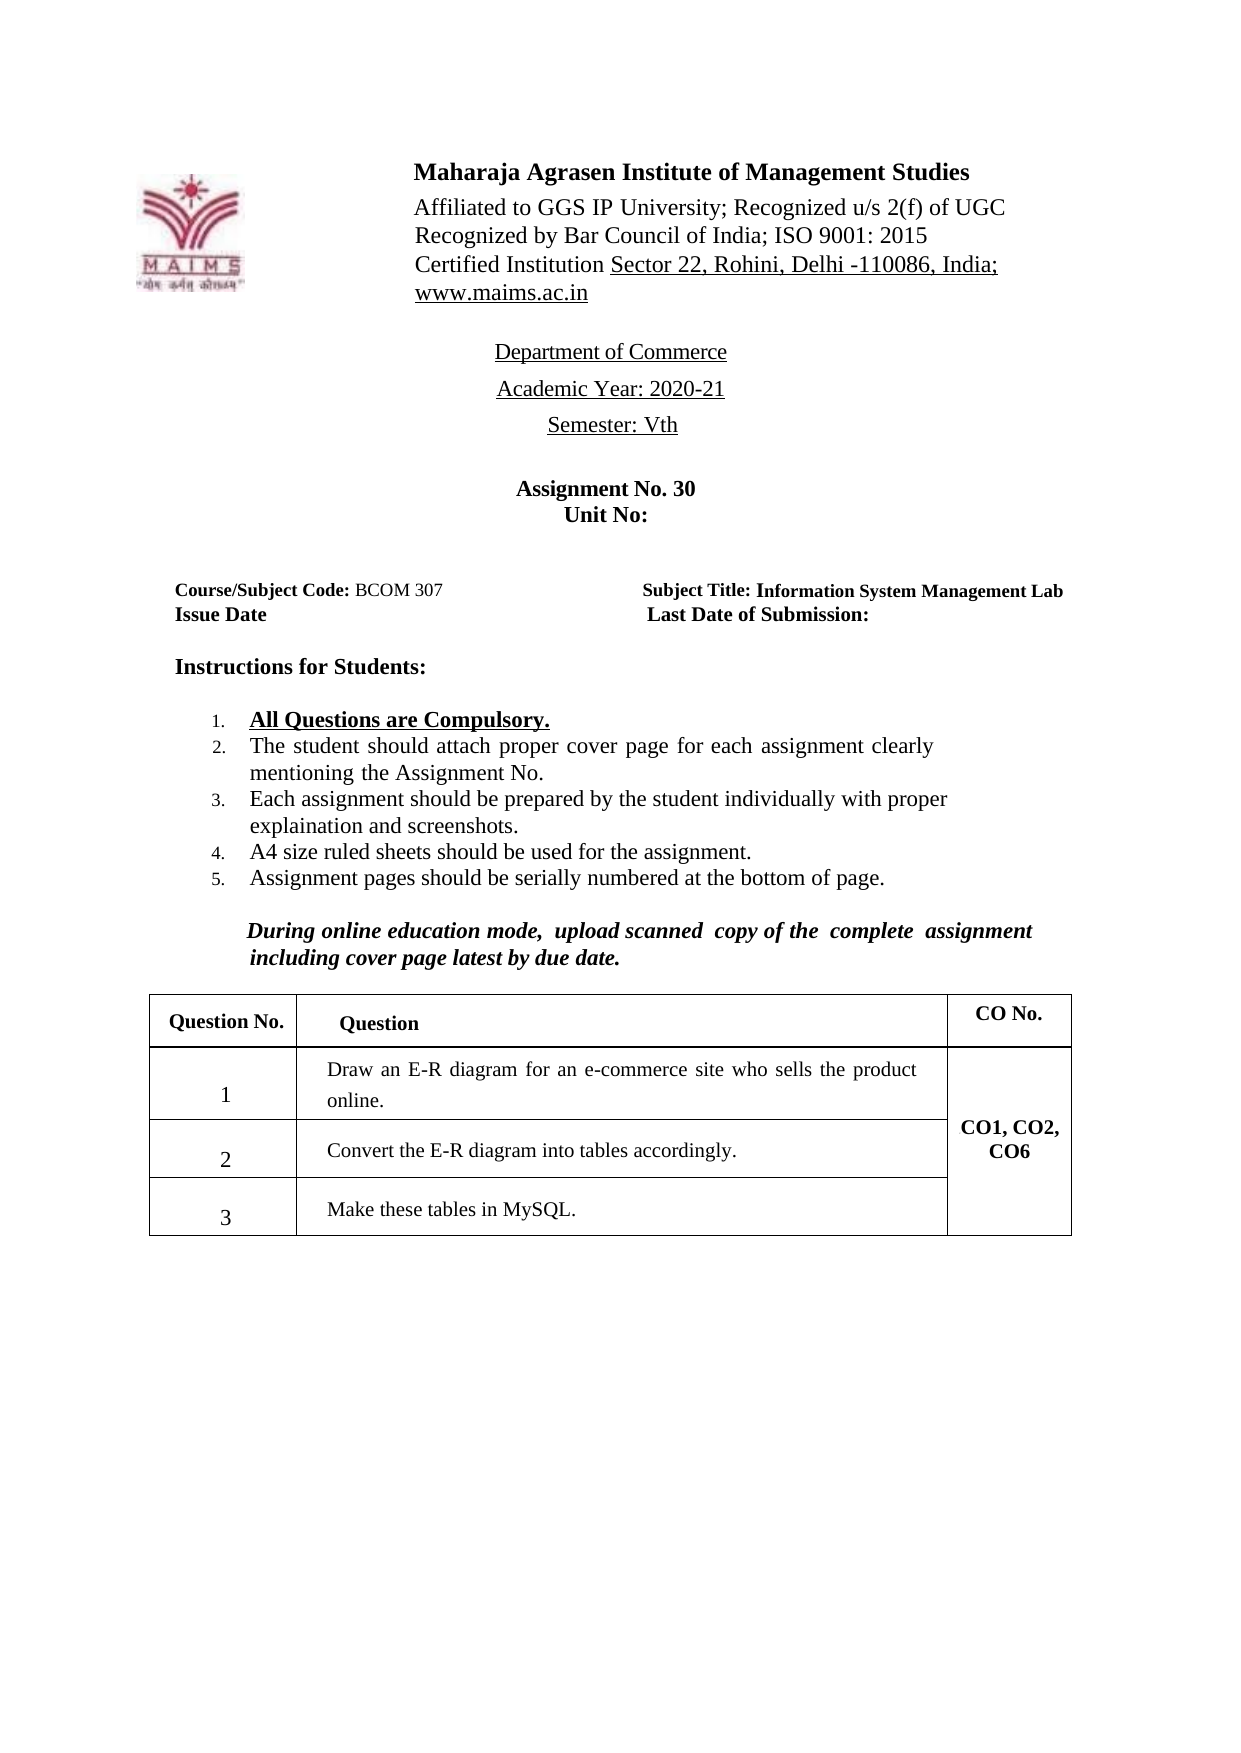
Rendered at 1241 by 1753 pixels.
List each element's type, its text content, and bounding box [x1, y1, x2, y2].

text Certified Institution Sector 22, Rohini, Delhi -110086, India; www.maims.ac.in [414, 250, 1018, 306]
table_cell 2 [150, 1120, 296, 1177]
table_cell CCO1, CO2, CO6 [948, 1048, 1071, 1235]
subtitle Issue Date Last Date of Submission: [174, 602, 1097, 626]
table_cell Convert the E-R diagram into tables accordingly. [297, 1120, 947, 1177]
subtitle Unit No: [124, 501, 1088, 528]
text Affiliated to GGS IP University; Recognized u/s 2(f) of UGC Recognized by Bar Council of India; ISO 9001: 2015 [413, 193, 1018, 249]
text During online education mode, upload scanned copy of the complete assignment including cover page latest by due date. [246, 917, 1063, 970]
list Assignment pages should be serially numbered at the bottom of page. [211, 864, 1097, 891]
text Department of Commerce [124, 338, 1101, 364]
list A4 size ruled sheets should be used for the assignment. [211, 838, 1097, 864]
table_cell Make these tables in MySQL. [297, 1178, 947, 1235]
list Each assignment should be prepared by the student individually with proper explaination and screenshots. [211, 785, 997, 838]
text Instructions for Students: [174, 653, 1097, 679]
list The student should attach proper cover page for each assignment clearly mentioning the Assignment No. [212, 732, 986, 785]
table_header Question [297, 995, 947, 1046]
text Semester: Vth [124, 411, 1101, 438]
table_header Question No. [150, 995, 296, 1046]
table_cell 1 [150, 1048, 296, 1119]
table_header CO No. [948, 995, 1071, 1046]
table_cell 3 [150, 1178, 296, 1235]
text Course/Subject Code: BCOM 307 Subject Title: Information System Management Lab [174, 578, 1097, 602]
subtitle Assignment No. 30 [124, 475, 1088, 501]
title Maharaja Agrasen Institute of Management Studies [413, 157, 1097, 186]
subtitle All Questions are Compulsory. [211, 706, 1097, 732]
picture [136, 174, 245, 292]
text Academic Year: 2020-21 [124, 375, 1101, 401]
table_cell Draw an E-R diagram for an e-commerce site who sells the product online. [297, 1048, 947, 1119]
